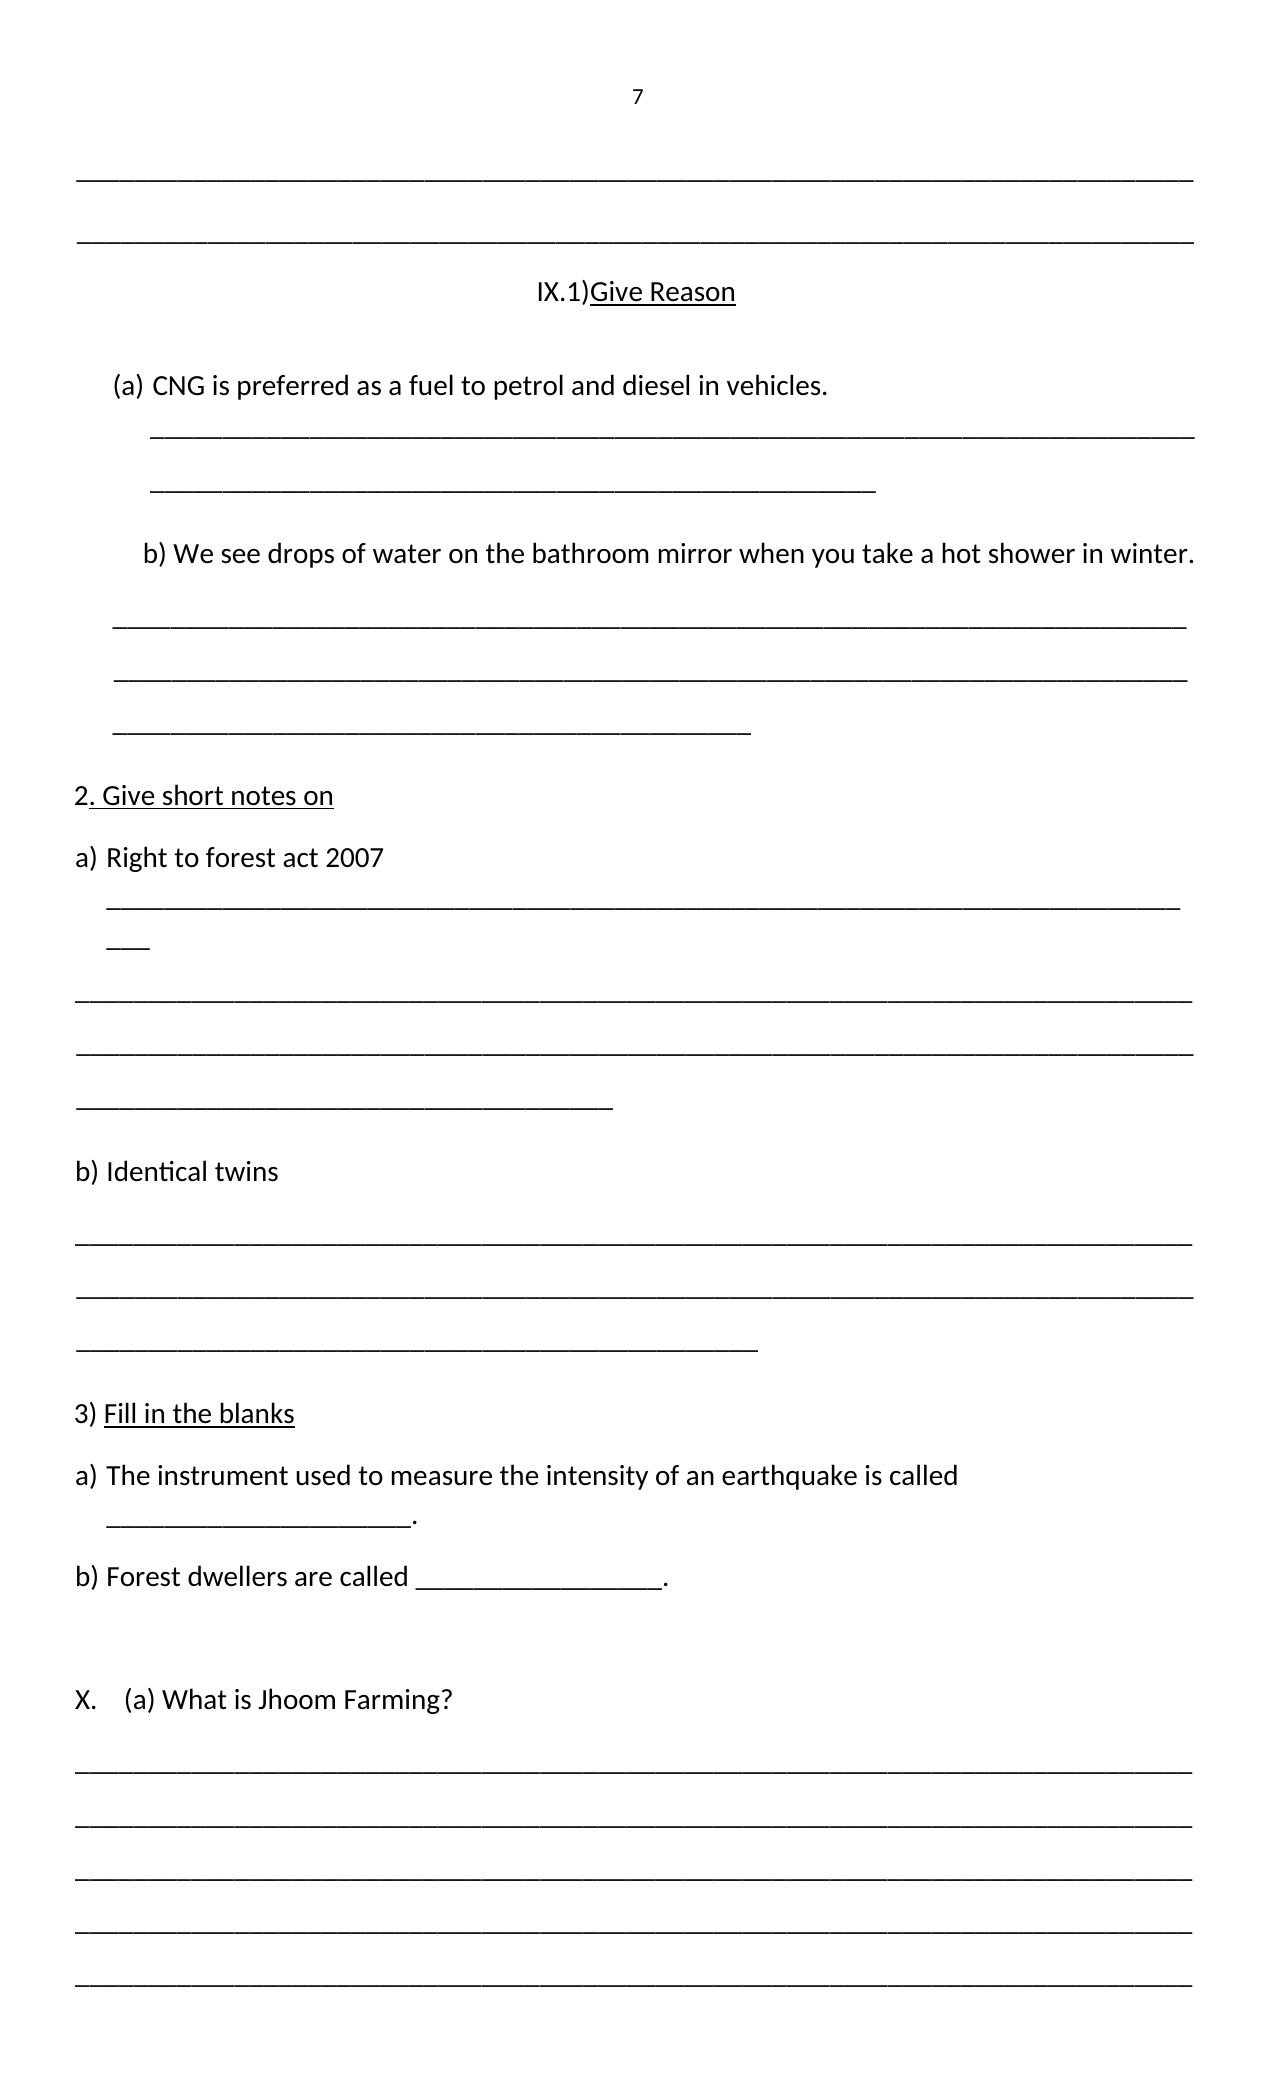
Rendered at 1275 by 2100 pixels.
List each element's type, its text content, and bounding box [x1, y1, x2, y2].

text ________________________________________________________________________ [75, 407, 1196, 443]
text __________________________________________________________________________ __________________________________________________________________________ [112, 597, 1196, 685]
text _____________________________________________________________________________ [75, 1742, 1196, 1778]
list Forest dwellers are called _________________. [75, 1558, 1196, 1593]
text _____________________________________________________________________________ _____________________________________________________________________________ _____________________________________ [75, 971, 1196, 1113]
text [75, 1902, 1196, 1938]
list Identical twins [75, 1153, 1196, 1189]
text _____________________________________________________________________________ [75, 1796, 1196, 1831]
text __________________________________________________ [150, 461, 1196, 496]
text X. (a) What is Jhoom Farming? [75, 1681, 1196, 1717]
text 2. Give short notes on [73, 777, 1196, 813]
text 3) Fill in the blanks [73, 1396, 1196, 1431]
text b) We see drops of water on the bathroom mirror when you take a hot shower in winter. [75, 535, 1196, 571]
text ____________________________________________ [112, 703, 1196, 739]
list Right to forest act 2007 _____________________________________________________________________________ [75, 839, 1196, 953]
text (a) CNG is preferred as a fuel to petrol and diesel in vehicles. [112, 367, 1196, 402]
list The instrument used to measure the intensity of an earthquake is called _____________________. [75, 1457, 1196, 1532]
text _____________________________________________________________________________ _____________________________________________________________________________ IX.1)Give Reason [74, 150, 1197, 309]
text _____________________________________________________________________________ _____________________________________________________________________________ _______________________________________________ [75, 1214, 1196, 1356]
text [75, 1956, 1196, 1991]
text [75, 1849, 1196, 1885]
